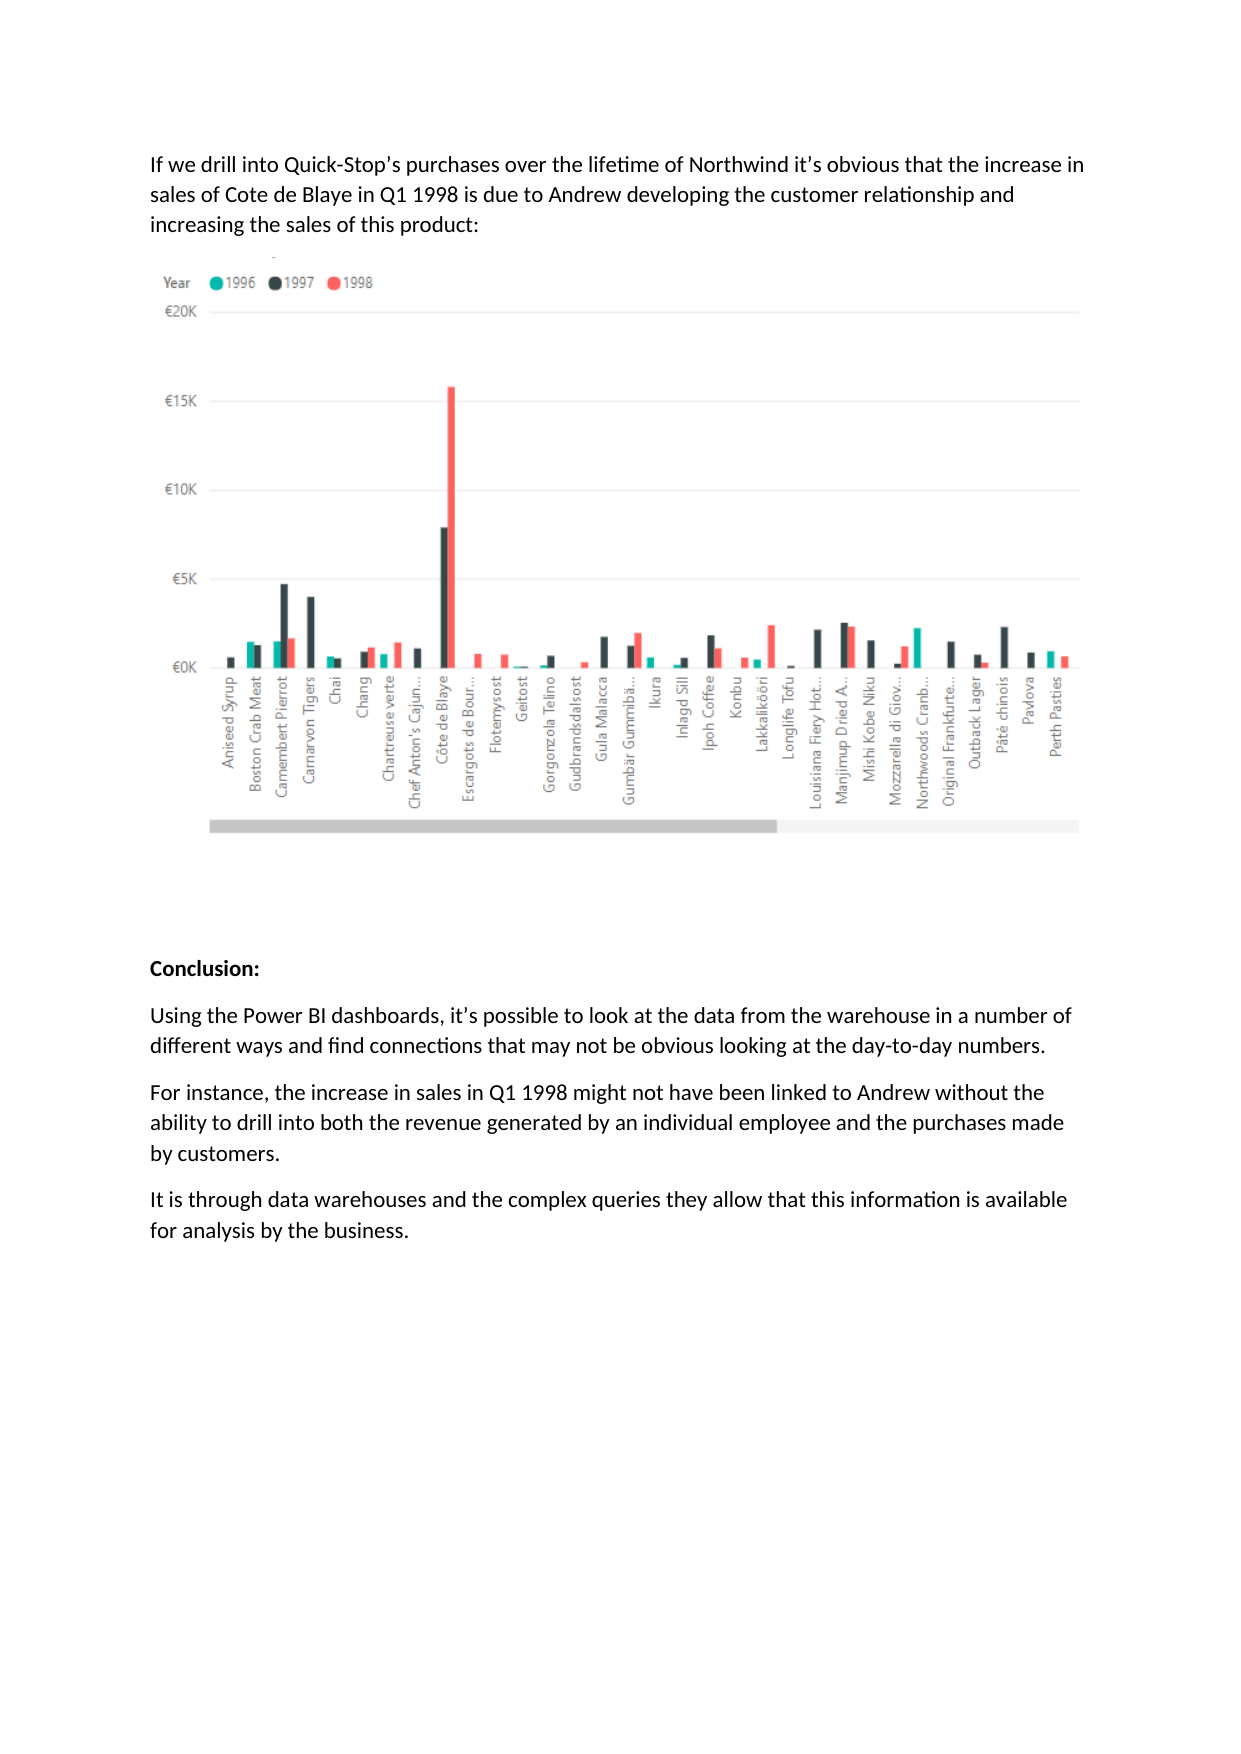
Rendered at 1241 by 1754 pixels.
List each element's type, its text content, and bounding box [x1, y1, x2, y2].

text Using the Power BI dashboards, it’s possible to look at the data from the warehouse in a number of different ways and find connections that may not be obvious looking at the day-to-day numbers. [150, 1001, 1090, 1059]
text For instance, the increase in sales in Q1 1998 might not have been linked to Andrew without the ability to drill into both the revenue generated by an individual employee and the purchases made by customers. [150, 1078, 1090, 1167]
text Conclusion: [150, 954, 1090, 982]
text It is through data warehouses and the complex queries they allow that this information is available for analysis by the business. [150, 1186, 1090, 1244]
picture [150, 257, 1091, 842]
text If we drill into Quick-Stop’s purchases over the lifetime of Northwind it’s obvious that the increase in sales of Cote de Blaye in Q1 1998 is due to Andrew developing the customer relationship and increasing the sales of this product: [150, 150, 1090, 238]
